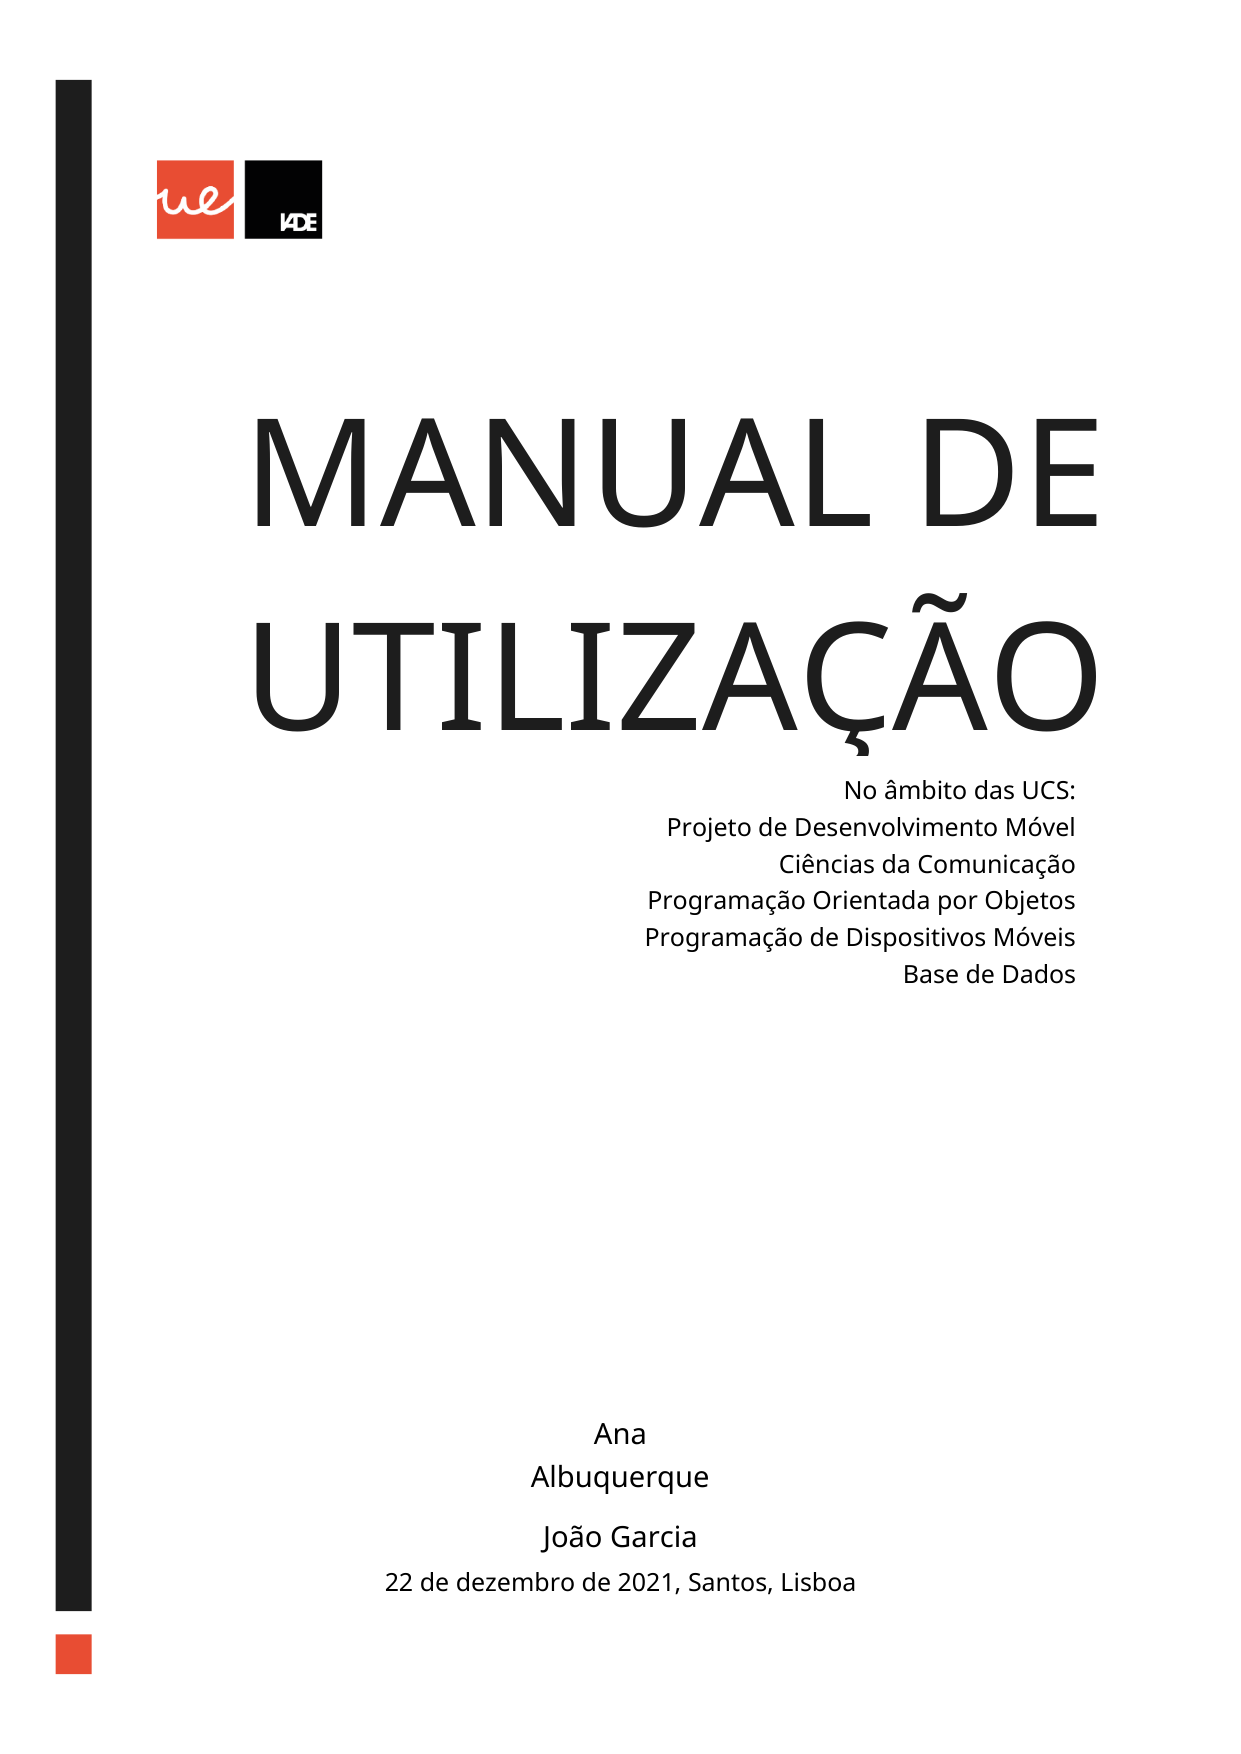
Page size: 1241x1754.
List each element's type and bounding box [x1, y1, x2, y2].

picture [150, 150, 327, 249]
